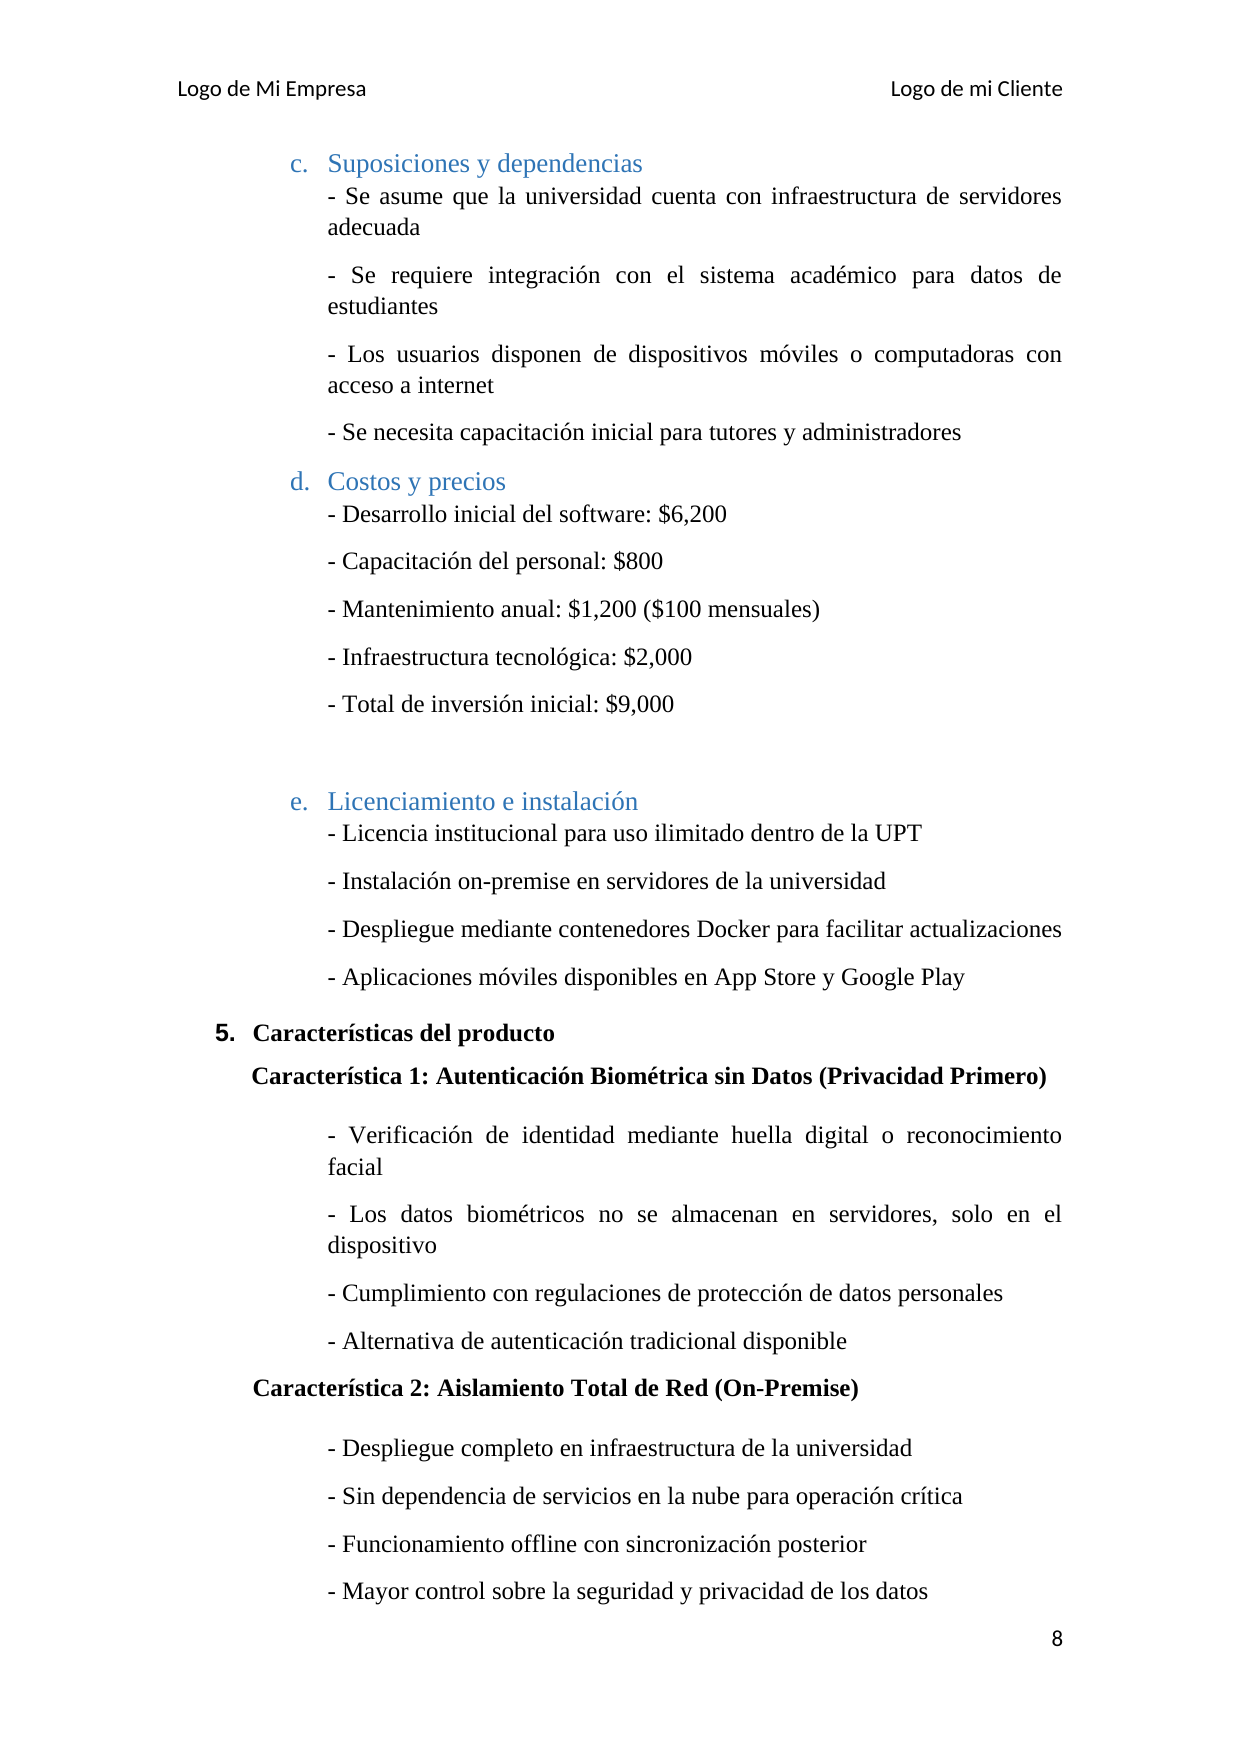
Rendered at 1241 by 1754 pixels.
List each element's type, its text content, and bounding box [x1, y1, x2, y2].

text - Se requiere integración con el sistema académico para datos de estudiantes [327, 260, 1063, 320]
text - Infraestructura tecnológica: $2,000 [327, 642, 1063, 671]
text - Alternativa de autenticación tradicional disponible [327, 1326, 1063, 1354]
text - Sin dependencia de servicios en la nube para operación crítica [327, 1481, 1063, 1510]
text - Total de inversión inicial: $9,000 [327, 689, 1063, 718]
subtitle Licenciamiento e instalación [290, 785, 1063, 816]
subtitle Costos y precios [290, 465, 1063, 496]
text - Aplicaciones móviles disponibles en App Store y Google Play [327, 962, 1063, 990]
subtitle Características del producto [215, 1018, 1063, 1046]
text - Despliegue mediante contenedores Docker para facilitar actualizaciones [327, 914, 1063, 943]
text - Capacitación del personal: $800 [327, 546, 1063, 575]
text - Cumplimiento con regulaciones de protección de datos personales [327, 1278, 1063, 1307]
text - Despliegue completo en infraestructura de la universidad [327, 1433, 1063, 1462]
text - Mantenimiento anual: $1,200 ($100 mensuales) [327, 594, 1063, 623]
text - Licencia institucional para uso ilimitado dentro de la UPT [327, 818, 1063, 847]
text Característica 1: Autenticación Biométrica sin Datos (Privacidad Primero) [177, 1061, 1063, 1089]
subtitle Suposiciones y dependencias [290, 148, 1063, 179]
text - Se asume que la universidad cuenta con infraestructura de servidores adecuada [327, 181, 1063, 241]
text - Instalación on-premise en servidores de la universidad [327, 866, 1063, 895]
text - Los datos biométricos no se almacenan en servidores, solo en el dispositivo [327, 1199, 1063, 1259]
text - Desarrollo inicial del software: $6,200 [327, 499, 1063, 527]
text - Funcionamiento offline con sincronización posterior [327, 1529, 1063, 1557]
text Característica 2: Aislamiento Total de Red (On-Premise) [177, 1373, 1063, 1402]
text - Mayor control sobre la seguridad y privacidad de los datos [327, 1576, 1063, 1605]
text - Se necesita capacitación inicial para tutores y administradores [327, 417, 1063, 446]
text - Los usuarios disponen de dispositivos móviles o computadoras con acceso a internet [327, 339, 1063, 398]
text - Verificación de identidad mediante huella digital o reconocimiento facial [327, 1121, 1063, 1180]
